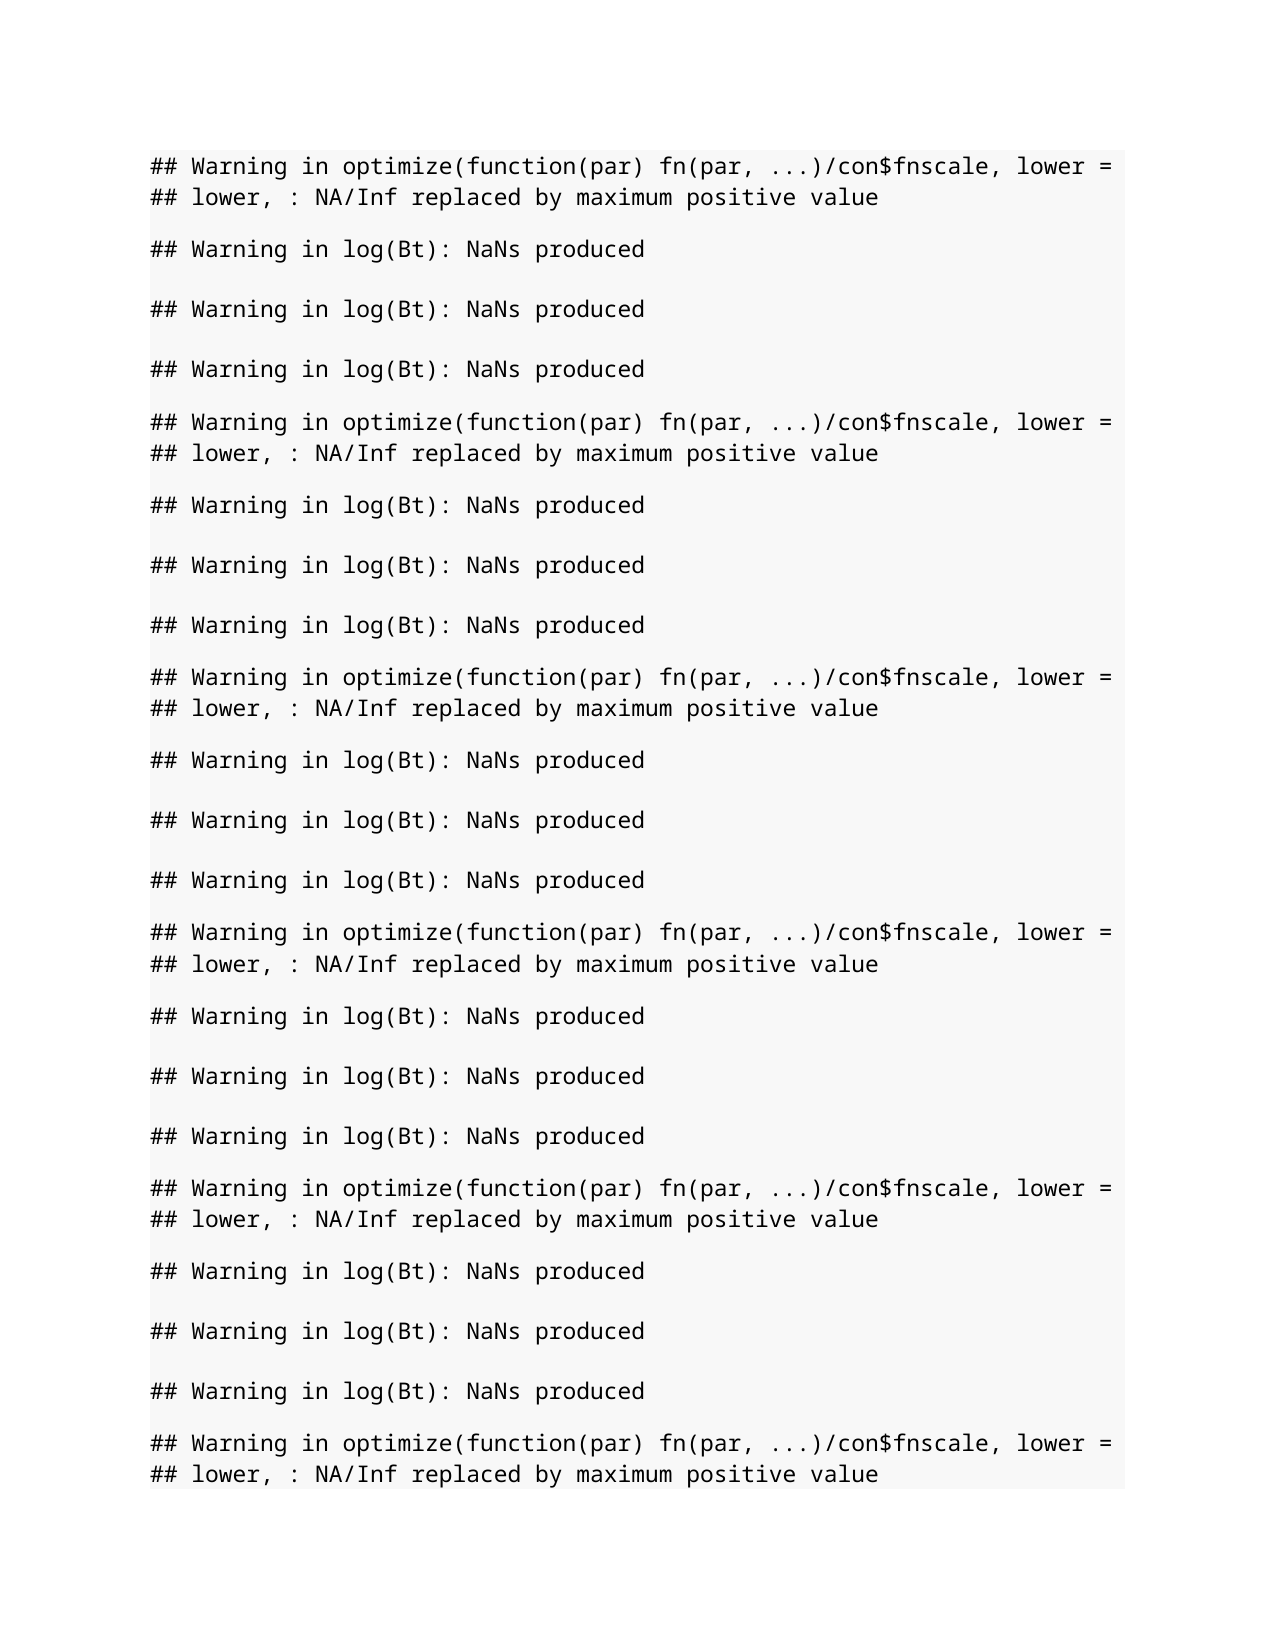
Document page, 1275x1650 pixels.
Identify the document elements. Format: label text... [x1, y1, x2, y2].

text ## Warning in optimize(function(par) fn(par, ...)/con$fnscale, lower = ## lower, : NA/Inf replaced by maximum positive value [150, 1172, 1125, 1234]
text ## Warning in optimize(function(par) fn(par, ...)/con$fnscale, lower = ## lower, : NA/Inf replaced by maximum positive value [150, 661, 1125, 723]
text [150, 1255, 1125, 1406]
text ## Warning in optimize(function(par) fn(par, ...)/con$fnscale, lower = ## lower, : NA/Inf replaced by maximum positive value [150, 916, 1125, 979]
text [150, 233, 1125, 384]
text ## Warning in log(Bt): NaNs produced ## Warning in log(Bt): NaNs produced ## Warning in log(Bt): NaNs produced [150, 744, 1125, 895]
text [150, 150, 1125, 212]
text ## Warning in optimize(function(par) fn(par, ...)/con$fnscale, lower = ## lower, : NA/Inf replaced by maximum positive value [150, 405, 1125, 468]
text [150, 1427, 1125, 1489]
text ## Warning in log(Bt): NaNs produced ## Warning in log(Bt): NaNs produced ## Warning in log(Bt): NaNs produced [150, 999, 1125, 1151]
text ## Warning in log(Bt): NaNs produced ## Warning in log(Bt): NaNs produced ## Warning in log(Bt): NaNs produced [150, 489, 1125, 640]
